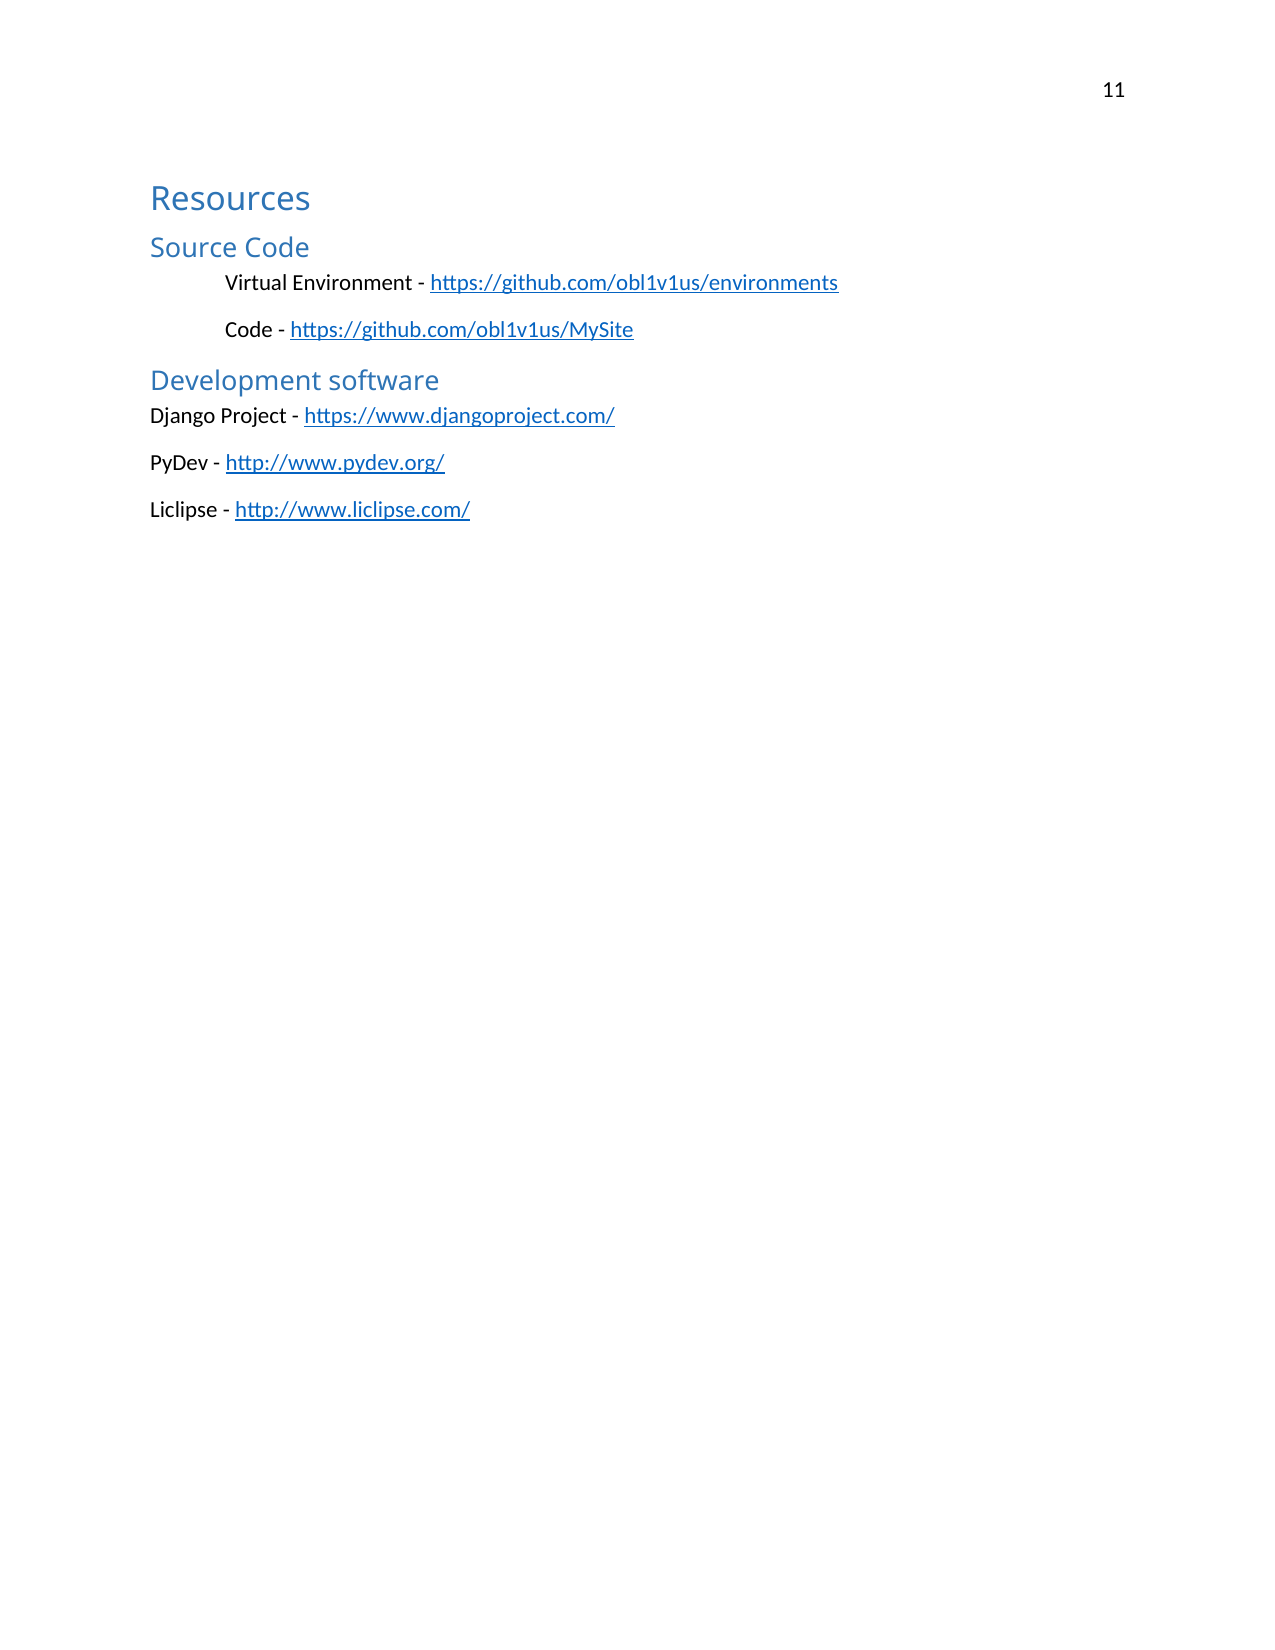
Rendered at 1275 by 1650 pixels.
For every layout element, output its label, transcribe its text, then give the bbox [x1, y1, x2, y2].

text Code - https://github.com/obl1v1us/MySite [225, 315, 1125, 343]
text Liclipse - http://www.liclipse.com/ [150, 495, 1125, 523]
subtitle Resources [150, 175, 1125, 220]
text Django Project - https://www.djangoproject.com/ [150, 401, 1125, 429]
text Virtual Environment - https://github.com/obl1v1us/environments [225, 268, 1125, 296]
subtitle Development software [150, 362, 1125, 398]
text PyDev - http://www.pydev.org/ [150, 448, 1125, 476]
subtitle Source Code [150, 228, 1125, 265]
